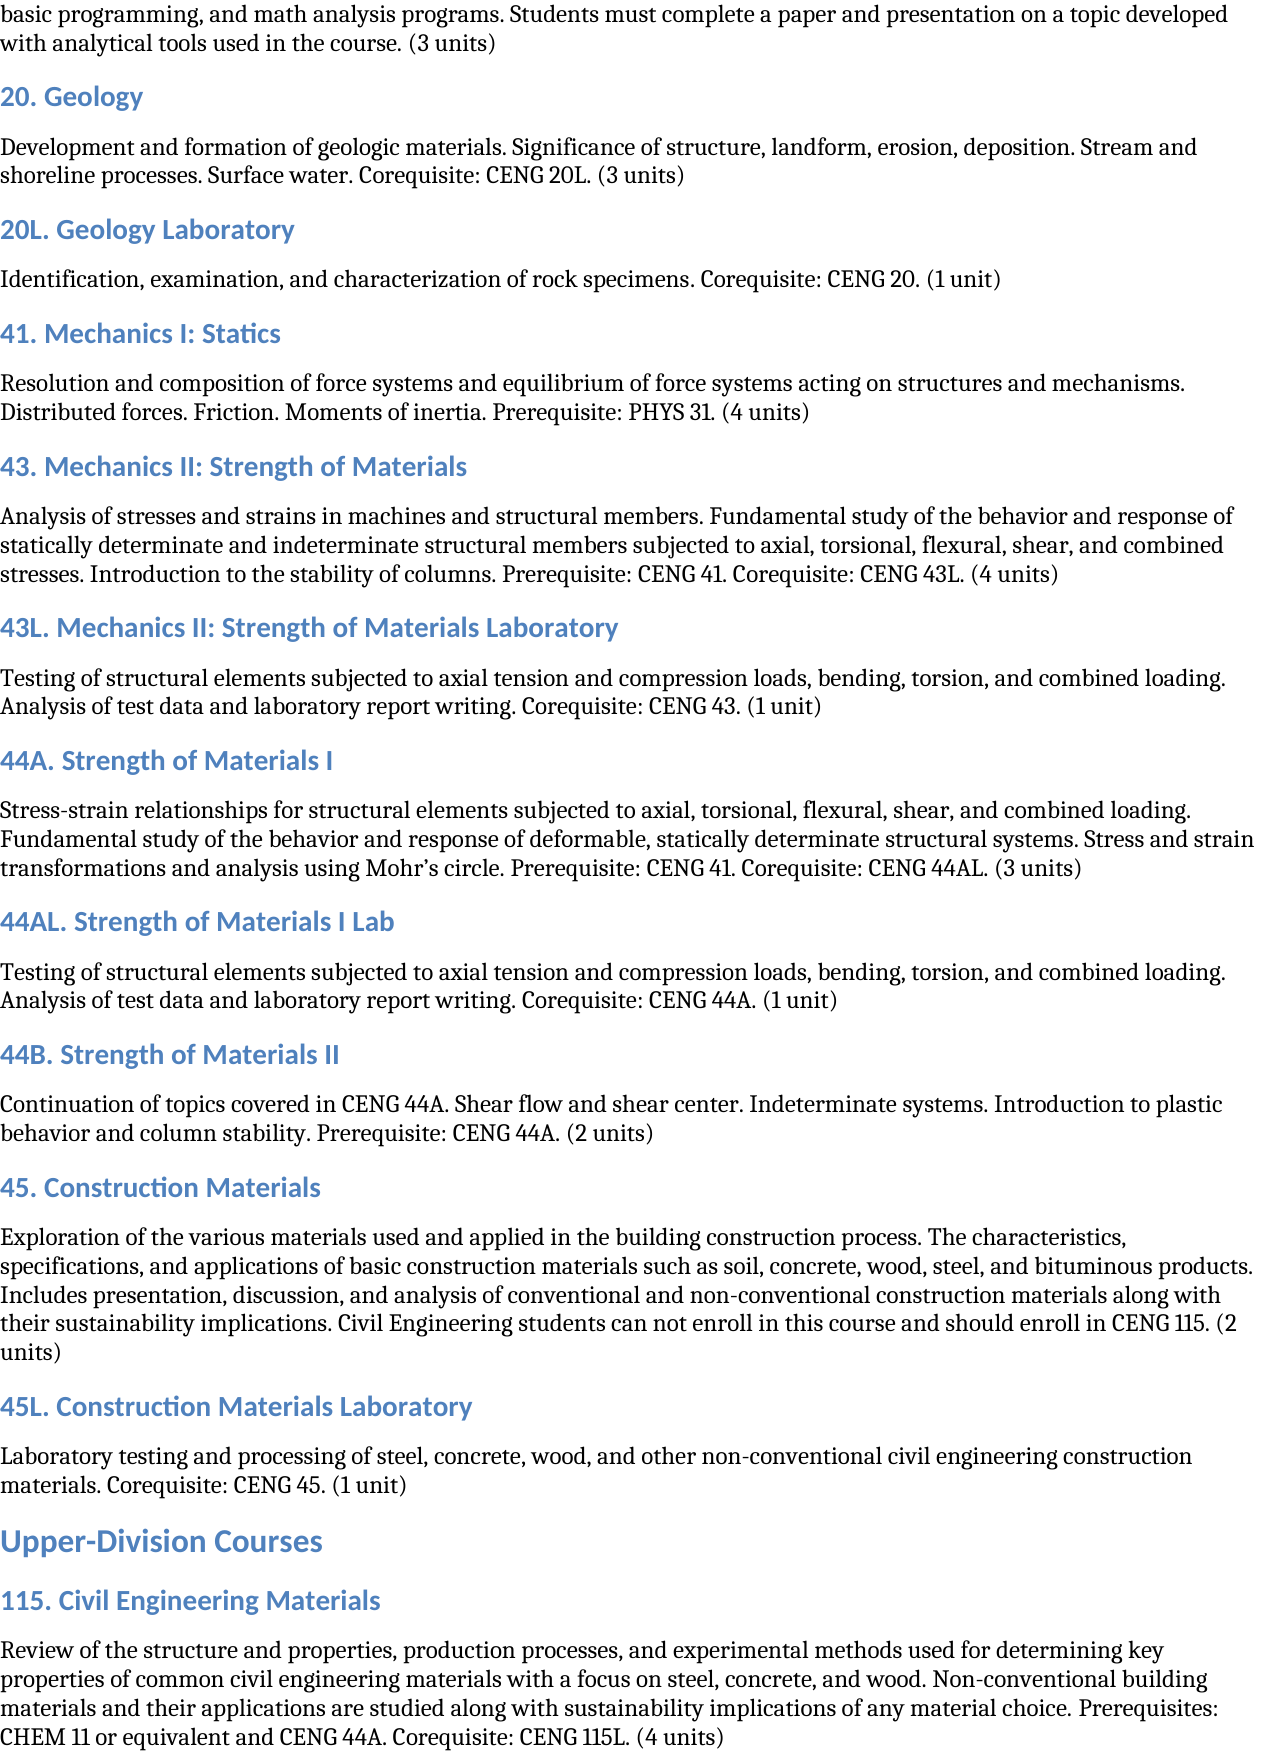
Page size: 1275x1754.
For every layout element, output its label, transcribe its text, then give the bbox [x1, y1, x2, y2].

subtitle 44B. Strength of Materials II [0, 1036, 1275, 1072]
subtitle 44AL. Strength of Materials I Lab [0, 903, 1275, 939]
subtitle 20. Geology [0, 78, 1275, 114]
subtitle 45. Construction Materials [0, 1169, 1275, 1204]
subtitle 115. Civil Engineering Materials [0, 1582, 1275, 1618]
text Resolution and composition of force systems and equilibrium of force systems acting on structures and mechanisms. Distributed forces. Friction. Moments of inertia. Prerequisite: PHYS 31. (4 units) [0, 369, 1275, 427]
subtitle 41. Mechanics I: Statics [0, 315, 1275, 351]
text Laboratory testing and processing of steel, concrete, wood, and other non-conventional civil engineering construction materials. Corequisite: CENG 45. (1 unit) [0, 1442, 1275, 1499]
text Review of the structure and properties, production processes, and experimental methods used for determining key properties of common civil engineering materials with a focus on steel, concrete, and wood. Non-conventional building materials and their applications are studied along with sustainability implications of any material choice. Prerequisites: CHEM 11 or equivalent and CENG 44A. Corequisite: CENG 115L. (4 units) [0, 1636, 1275, 1751]
subtitle 20L. Geology Laboratory [0, 211, 1275, 247]
text Analysis of stresses and strains in machines and structural members. Fundamental study of the behavior and response of statically determinate and indeterminate structural members subjected to axial, torsional, flexural, shear, and combined stresses. Introduction to the stability of columns. Prerequisite: CENG 41. Corequisite: CENG 43L. (4 units) [0, 502, 1275, 588]
text Continuation of topics covered in CENG 44A. Shear flow and shear center. Indeterminate systems. Introduction to plastic behavior and column stability. Prerequisite: CENG 44A. (2 units) [0, 1090, 1275, 1148]
text Development and formation of geologic materials. Significance of structure, landform, erosion, deposition. Stream and shoreline processes. Surface water. Corequisite: CENG 20L. (3 units) [0, 133, 1275, 190]
subtitle 44A. Strength of Materials I [0, 742, 1275, 777]
subtitle 45L. Construction Materials Laboratory [0, 1388, 1275, 1423]
text Stress-strain relationships for structural elements subjected to axial, torsional, flexural, shear, and combined loading. Fundamental study of the behavior and response of deformable, statically determinate structural systems. Stress and strain transformations and analysis using Mohr’s circle. Prerequisite: CENG 41. Corequisite: CENG 44AL. (3 units) [0, 796, 1275, 882]
text Testing of structural elements subjected to axial tension and compression loads, bending, torsion, and combined loading. Analysis of test data and laboratory report writing. Corequisite: CENG 43. (1 unit) [0, 663, 1275, 721]
subtitle 43. Mechanics II: Strength of Materials [0, 448, 1275, 483]
text Testing of structural elements subjected to axial tension and compression loads, bending, torsion, and combined loading. Analysis of test data and laboratory report writing. Corequisite: CENG 44A. (1 unit) [0, 958, 1275, 1015]
text Identification, examination, and characterization of rock specimens. Corequisite: CENG 20. (1 unit) [0, 265, 1275, 294]
subtitle 43L. Mechanics II: Strength of Materials Laboratory [0, 609, 1275, 645]
text Exploration of the various materials used and applied in the building construction process. The characteristics, specifications, and applications of basic construction materials such as soil, concrete, wood, steel, and bituminous products. Includes presentation, discussion, and analysis of conventional and non-conventional construction materials along with their sustainability implications. Civil Engineering students can not enroll in this course and should enroll in CENG 115. (2 units) [0, 1223, 1275, 1367]
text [0, 0, 1275, 57]
subtitle Upper-Division Courses [0, 1520, 1275, 1561]
